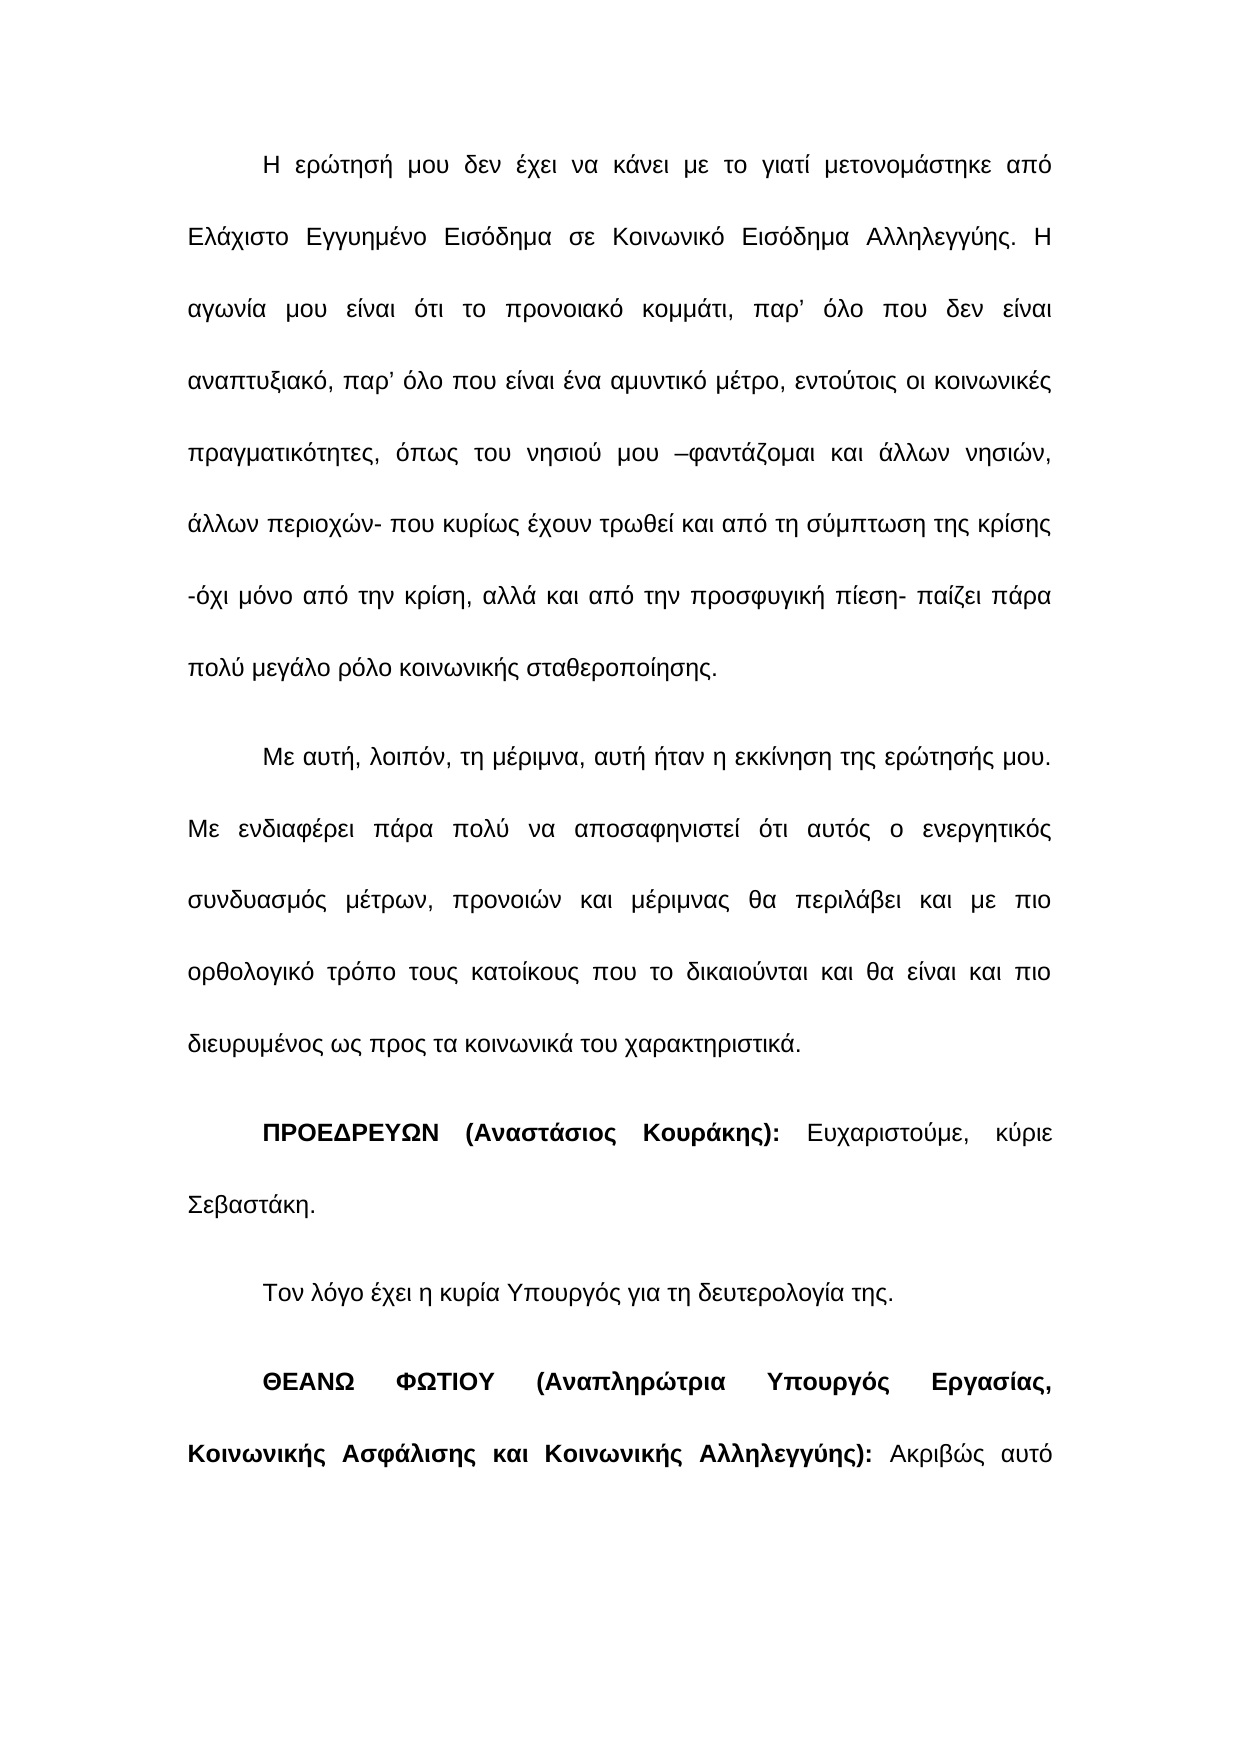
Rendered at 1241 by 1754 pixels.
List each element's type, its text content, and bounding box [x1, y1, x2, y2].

text ΠΡΟΕΔΡΕΥΩΝ (Αναστάσιος Κουράκης): Ευχαριστούμε, κύριε Σεβαστάκη. [187, 1118, 1053, 1218]
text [187, 1367, 1053, 1467]
text Η ερώτησή μου δεν έχει να κάνει με το γιατί μετονομάστηκε από Ελάχιστο Εγγυημένο Εισόδημα σε Κοινωνικό Εισόδημα Αλληλεγγύης. Η αγωνία μου είναι ότι το προνοιακό κομμάτι, παρ’ όλο που δεν είναι αναπτυξιακό, παρ’ όλο που είναι ένα αμυντικό μέτρο, εντούτοις οι κοινωνικές πραγματικότητες, όπως του νησιού μου –φαντάζομαι και άλλων νησιών, άλλων περιοχών- που κυρίως έχουν τρωθεί και από τη σύμπτωση της κρίσης -όχι μόνο από την κρίση, αλλά και από την προσφυγική πίεση- παίζει πάρα πολύ μεγάλο ρόλο κοινωνικής σταθεροποίησης. [187, 150, 1053, 682]
text Με αυτή, λοιπόν, τη μέριμνα, αυτή ήταν η εκκίνηση της ερώτησής μου. Με ενδιαφέρει πάρα πολύ να αποσαφηνιστεί ότι αυτός ο ενεργητικός συνδυασμός μέτρων, προνοιών και μέριμνας θα περιλάβει και με πιο ορθολογικό τρόπο τους κατοίκους που το δικαιούνται και θα είναι και πιο διευρυμένος ως προς τα κοινωνικά του χαρακτηριστικά. [187, 742, 1053, 1058]
text Τον λόγο έχει η κυρία Υπουργός για τη δευτερολογία της. [187, 1278, 1053, 1307]
